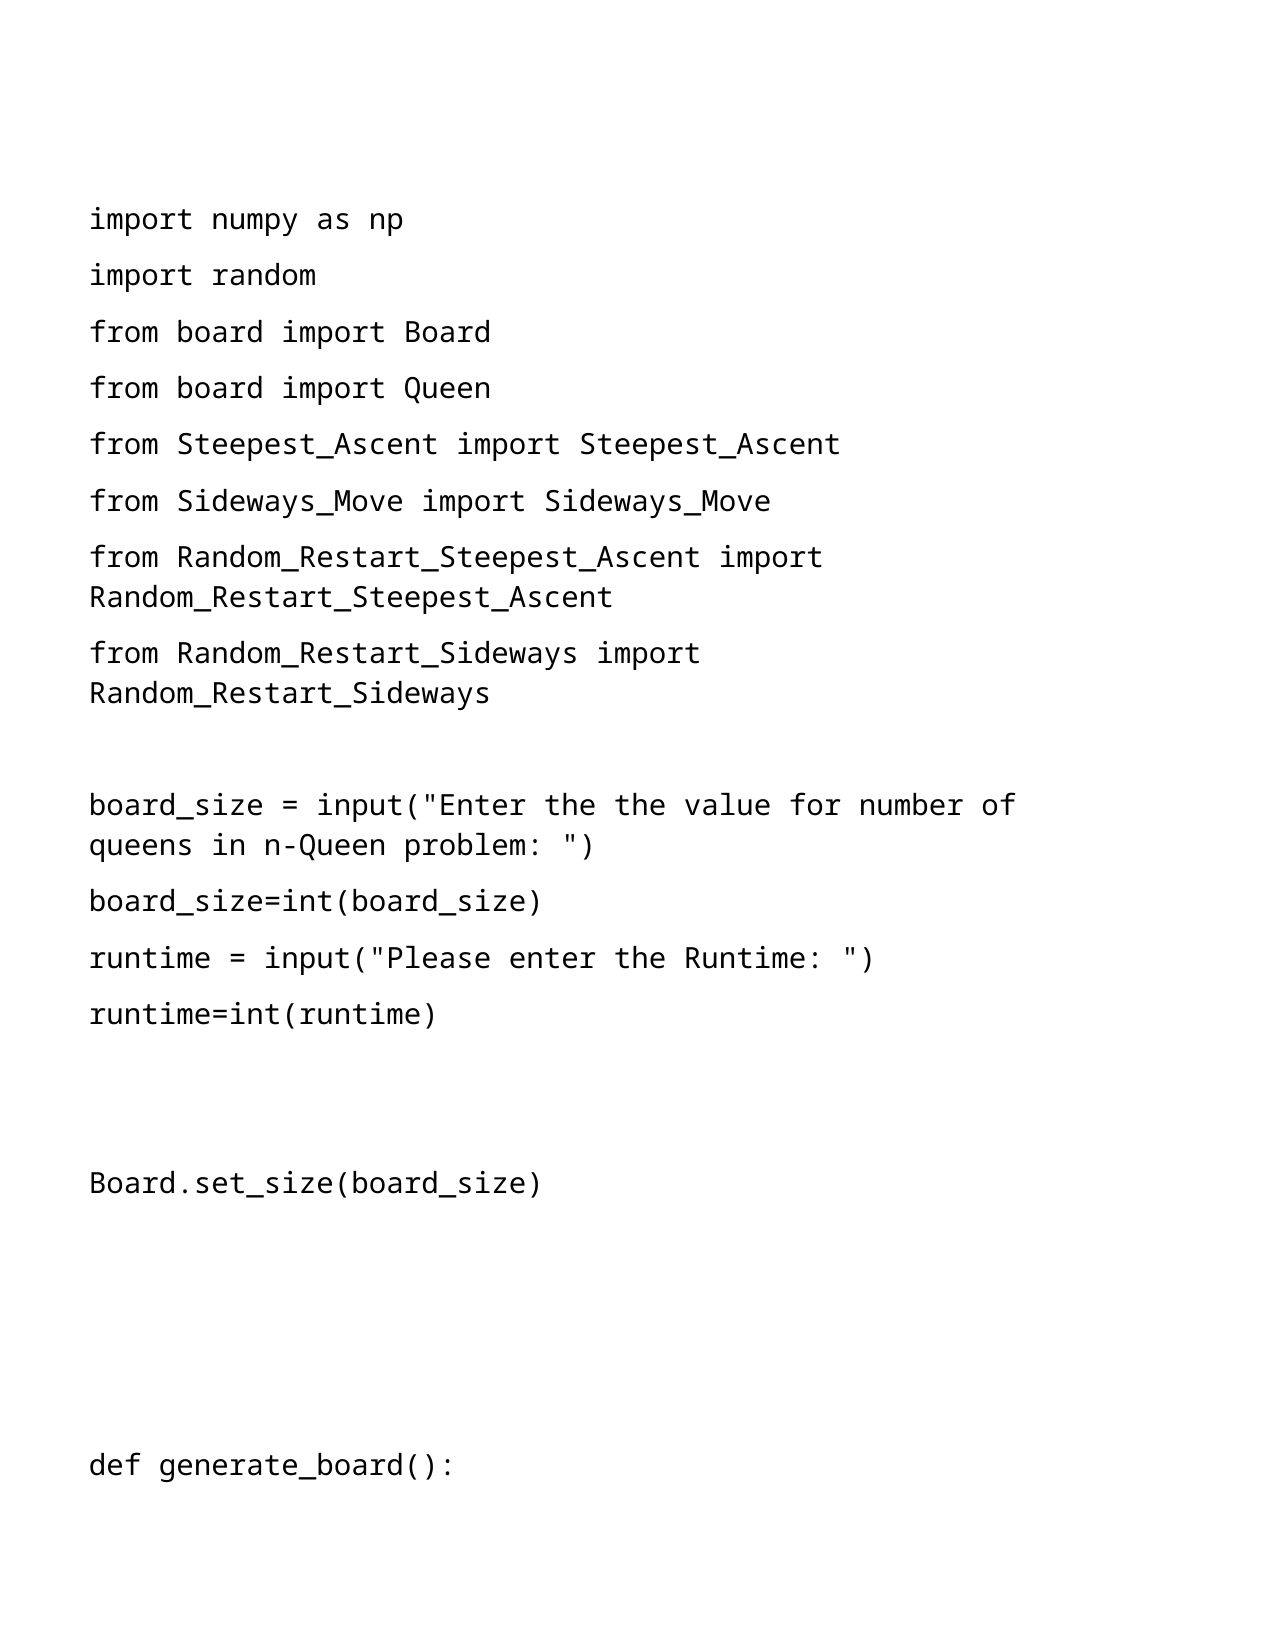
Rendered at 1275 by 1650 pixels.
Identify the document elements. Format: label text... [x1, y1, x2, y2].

text def generate_board(): [89, 1444, 1094, 1484]
text from Random_Restart_Steepest_Ascent import Random_Restart_Steepest_Ascent [89, 536, 1094, 616]
text runtime=int(runtime) [89, 993, 1094, 1033]
text Board.set_size(board_size) [89, 1162, 1094, 1202]
text board_size=int(board_size) [89, 881, 1094, 920]
text from board import Queen [89, 367, 1094, 407]
text import numpy as np [89, 198, 1094, 238]
text from Steepest_Ascent import Steepest_Ascent [89, 423, 1094, 463]
text from board import Board [89, 311, 1094, 351]
text board_size = input("Enter the the value for number of queens in n-Queen problem: ") [89, 785, 1094, 864]
text import random [89, 254, 1094, 294]
text from Sideways_Move import Sideways_Move [89, 480, 1094, 519]
text runtime = input("Please enter the Runtime: ") [89, 937, 1094, 977]
text from Random_Restart_Sideways import Random_Restart_Sideways [89, 632, 1094, 712]
